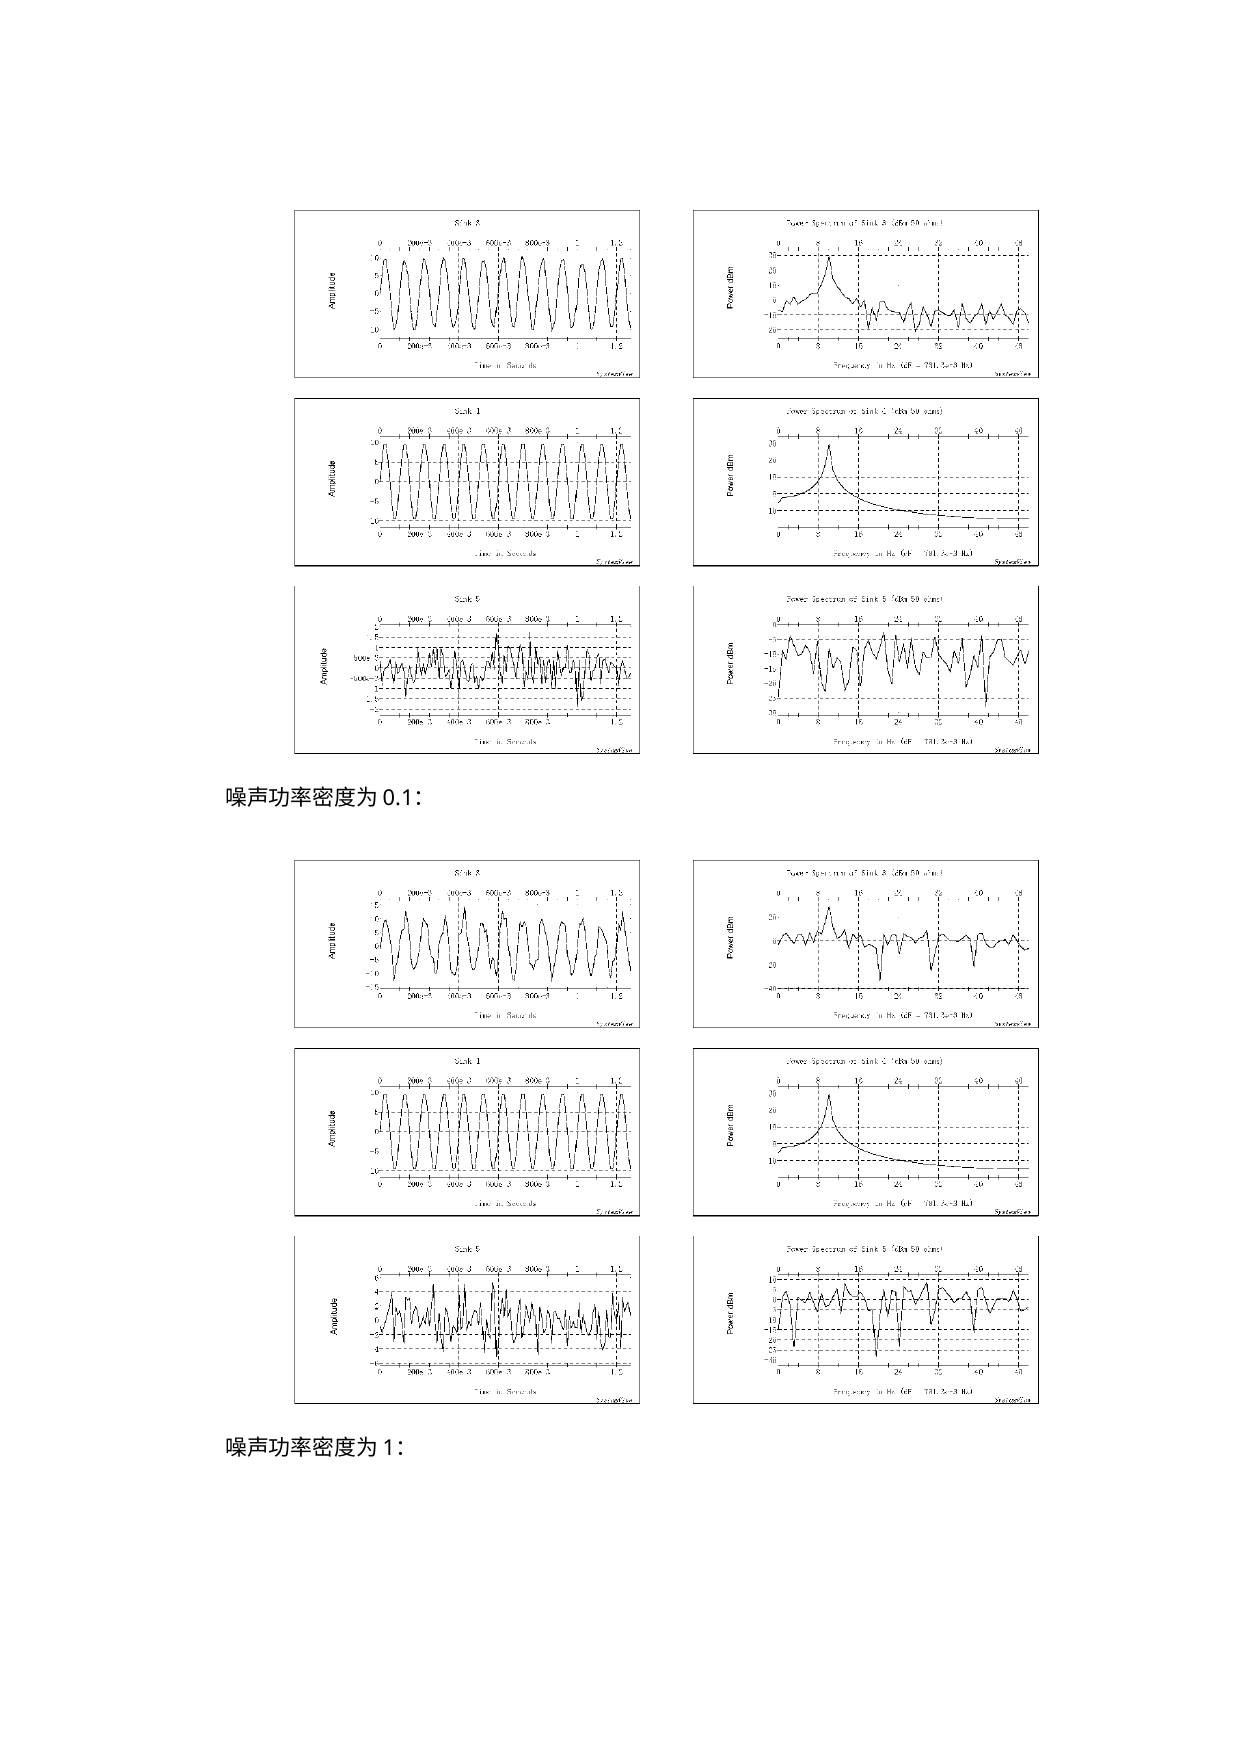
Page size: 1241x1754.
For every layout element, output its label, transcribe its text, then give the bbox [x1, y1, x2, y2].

picture [225, 162, 1091, 774]
picture [225, 812, 1091, 1424]
list 噪声功率密度为1： [225, 1429, 1053, 1462]
list 噪声功率密度为0.1： [225, 779, 1053, 812]
